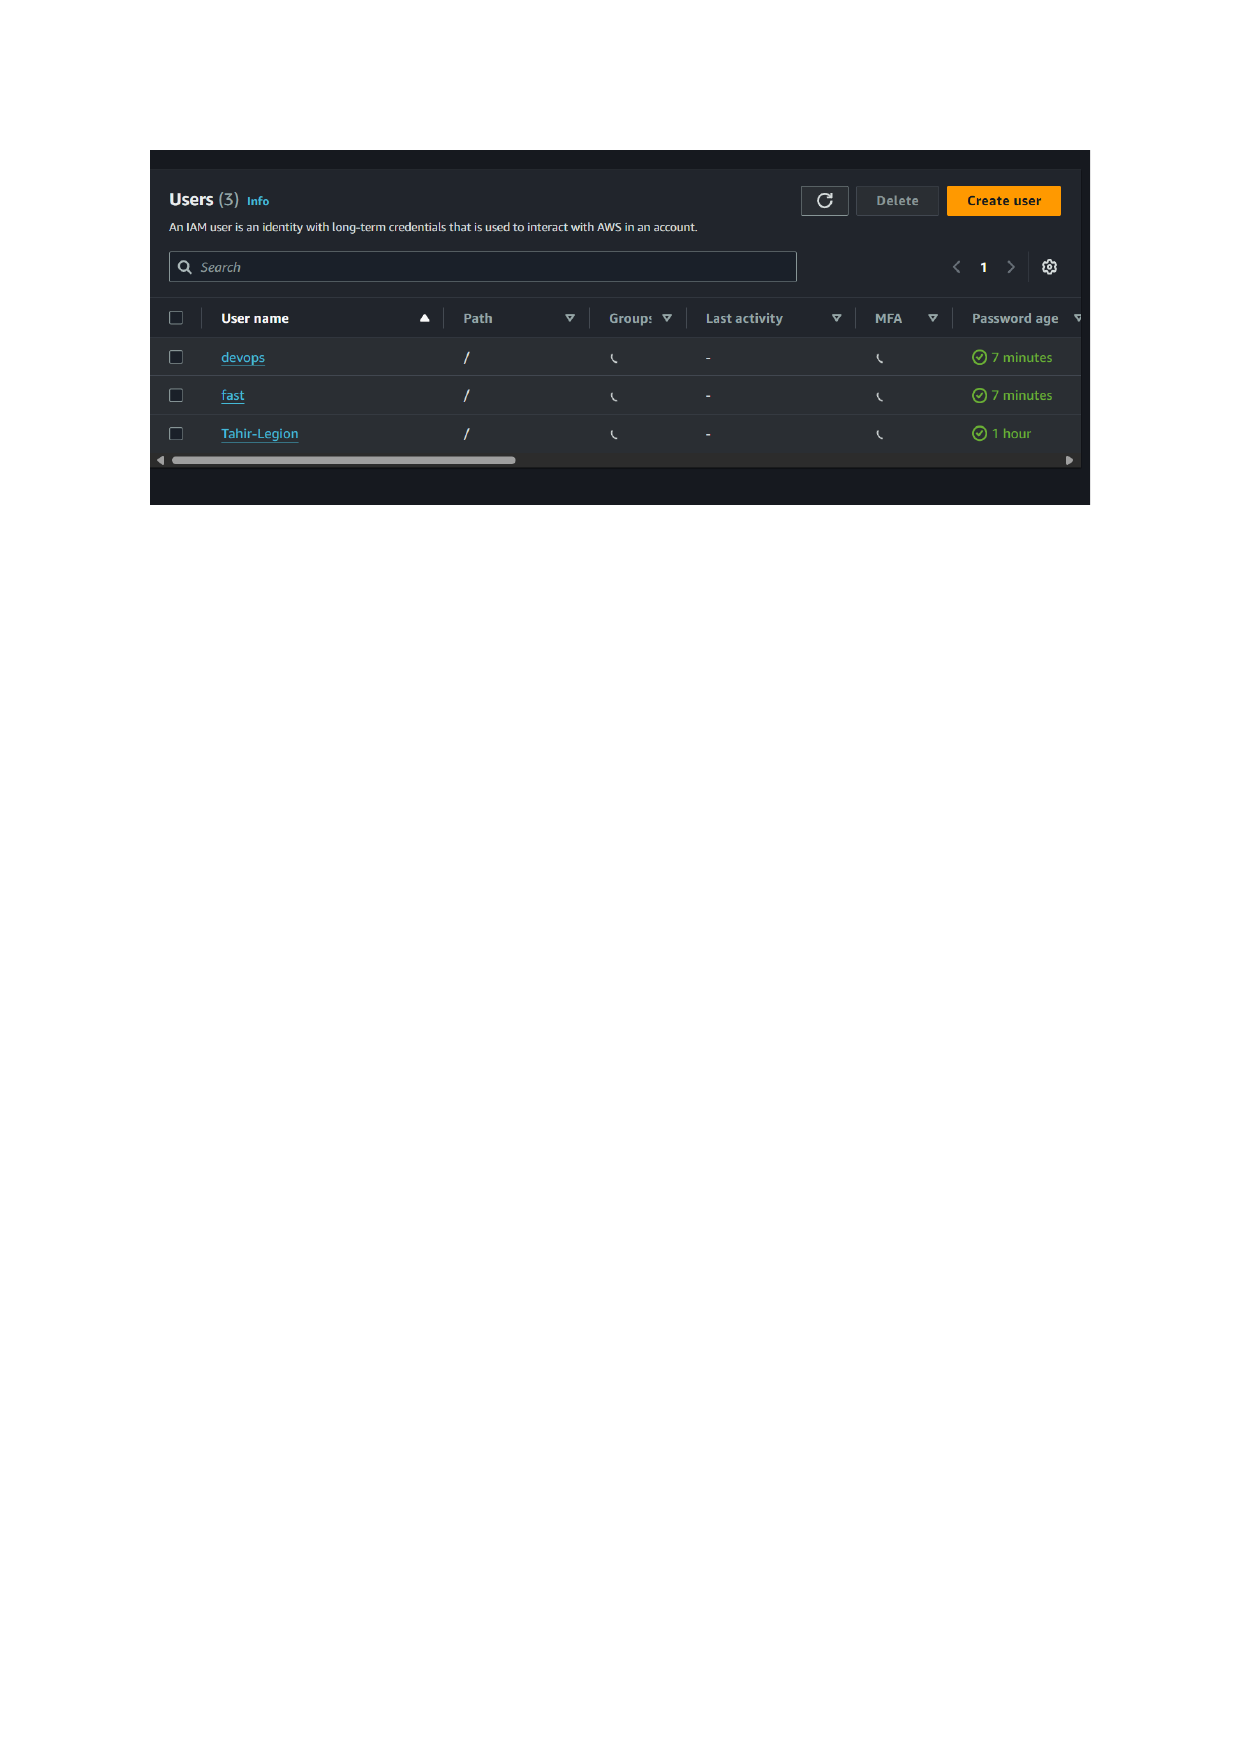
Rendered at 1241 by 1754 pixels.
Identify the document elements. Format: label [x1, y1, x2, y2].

picture [150, 150, 1091, 505]
